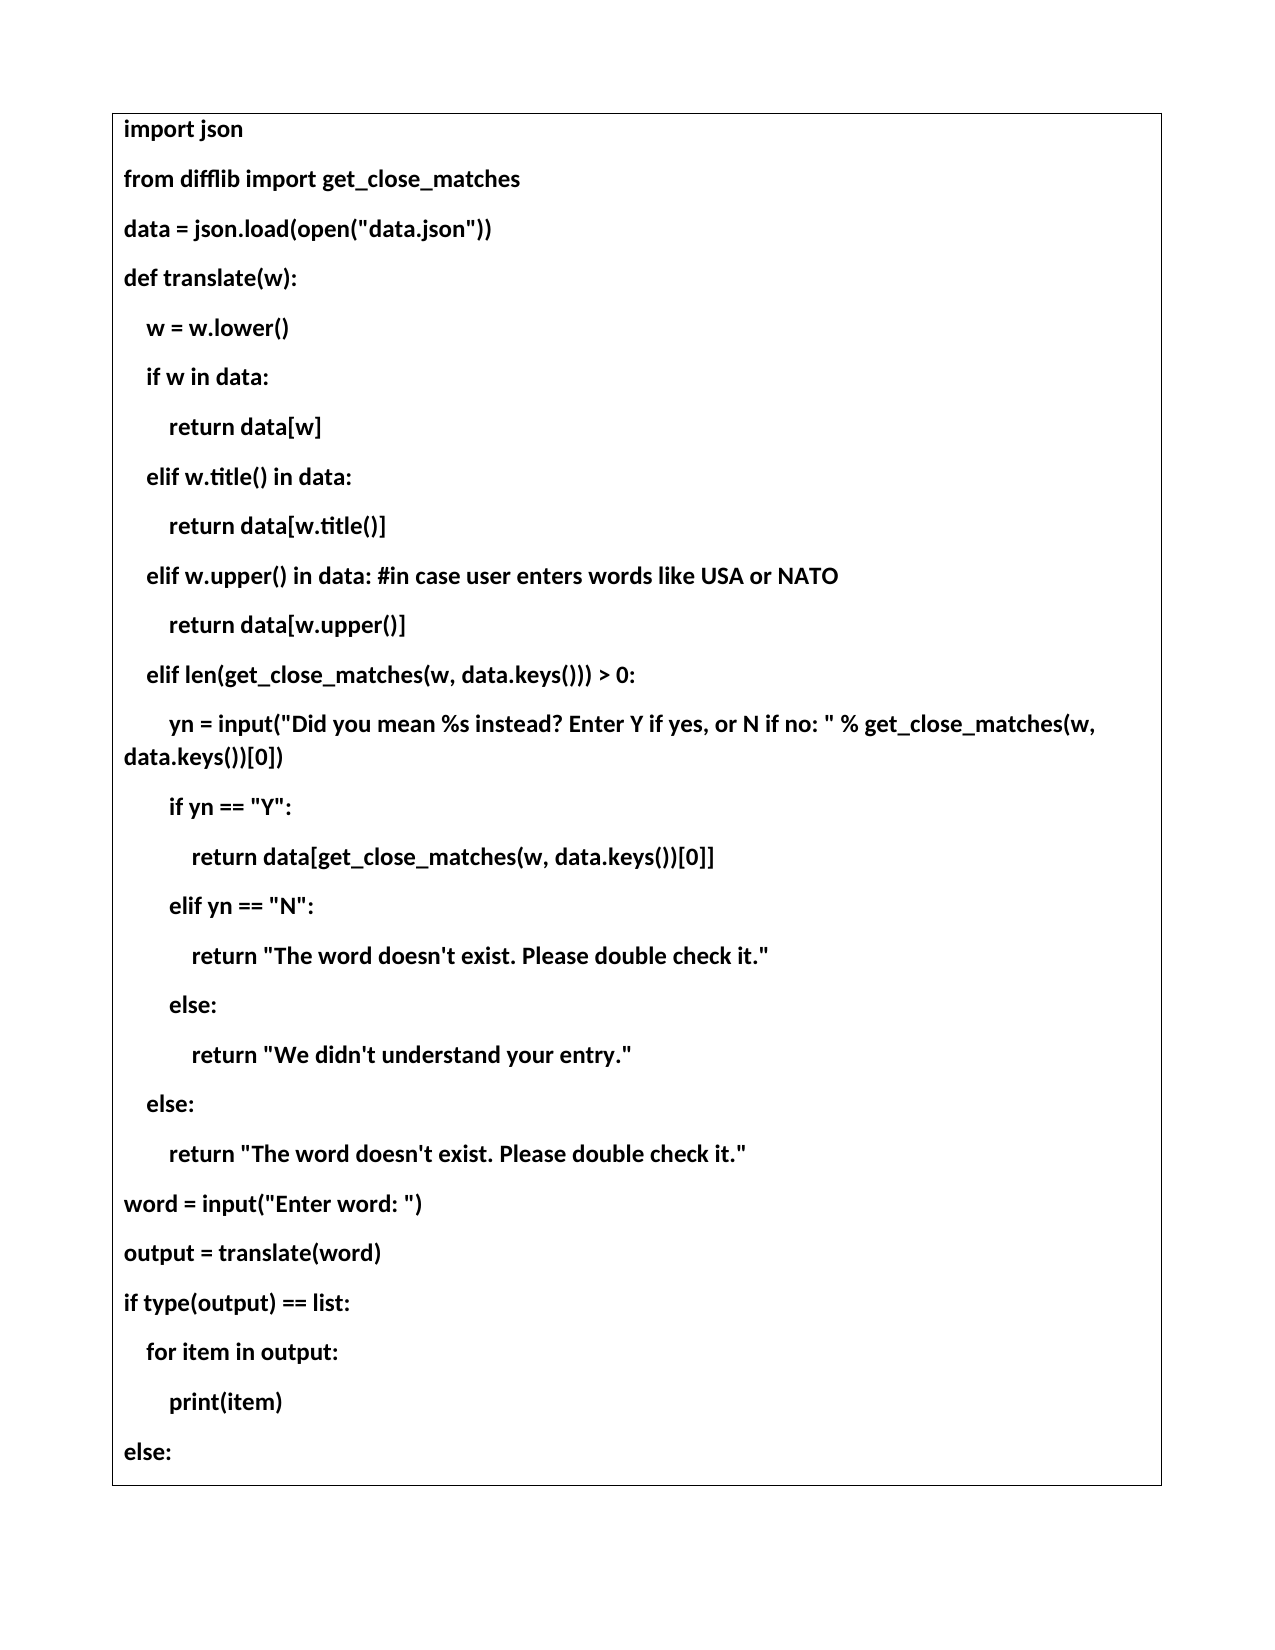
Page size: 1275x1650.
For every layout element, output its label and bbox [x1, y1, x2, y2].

table_cell [113, 114, 1161, 1485]
